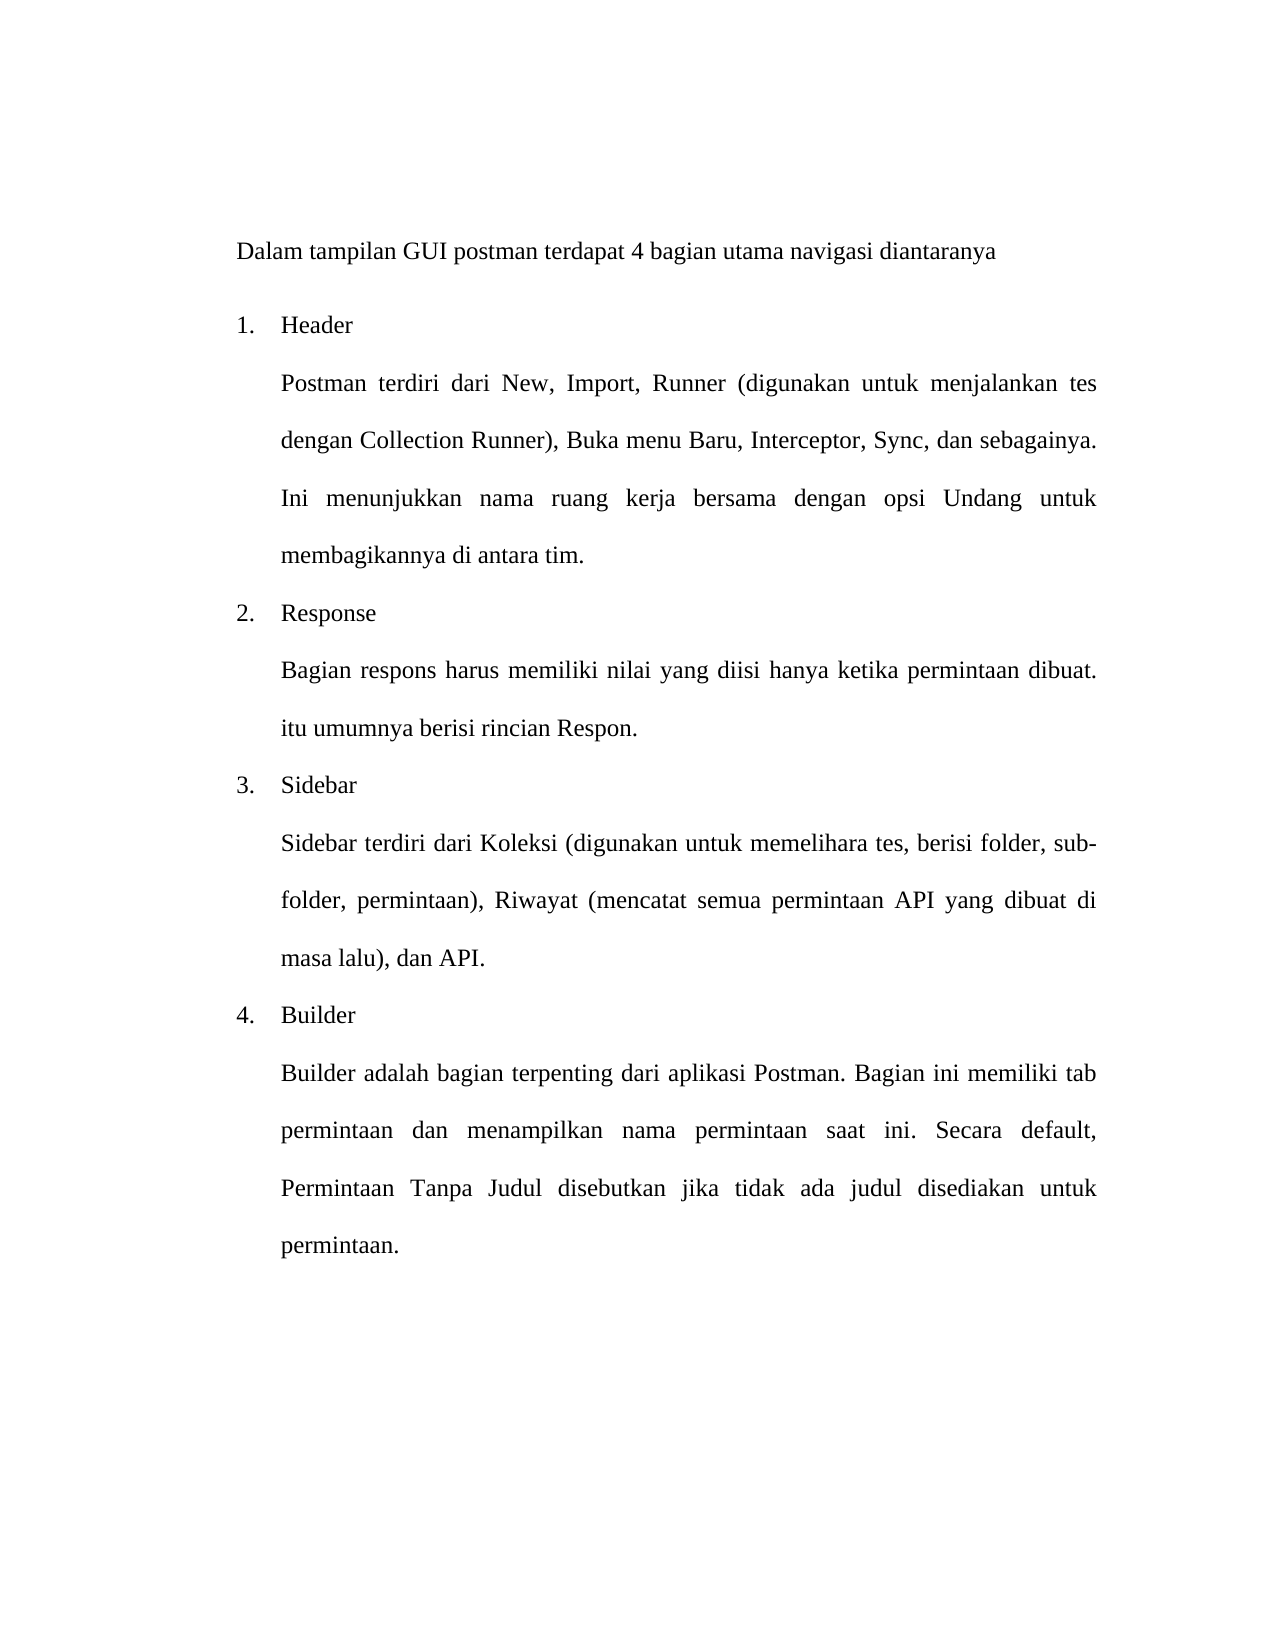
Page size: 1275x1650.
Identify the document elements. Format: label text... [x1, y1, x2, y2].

list Postman terdiri dari New, Import, Runner (digunakan untuk menjalankan tes dengan Collection Runner), Buka menu Baru, Interceptor, Sync, dan sebagainya. Ini menunjukkan nama ruang kerja bersama dengan opsi Undang untuk membagikannya di antara tim. [281, 368, 1098, 569]
list Sidebar [236, 770, 1098, 799]
list Builder [236, 1000, 1098, 1029]
list Builder adalah bagian terpenting dari aplikasi Postman. Bagian ini memiliki tab permintaan dan menampilkan nama permintaan saat ini. Secara default, Permintaan Tanpa Judul disebutkan jika tidak ada judul disediakan untuk permintaan. [281, 1058, 1098, 1259]
text Dalam tampilan GUI postman terdapat 4 bagian utama navigasi diantaranya [236, 236, 1098, 265]
list Response [236, 598, 1098, 627]
list Sidebar terdiri dari Koleksi (digunakan untuk memelihara tes, berisi folder, sub- folder, permintaan), Riwayat (mencatat semua permintaan API yang dibuat di masa lalu), dan API. [281, 828, 1098, 972]
list Header [236, 310, 1098, 339]
list Bagian respons harus memiliki nilai yang diisi hanya ketika permintaan dibuat. itu umumnya berisi rincian Respon. [281, 655, 1098, 742]
